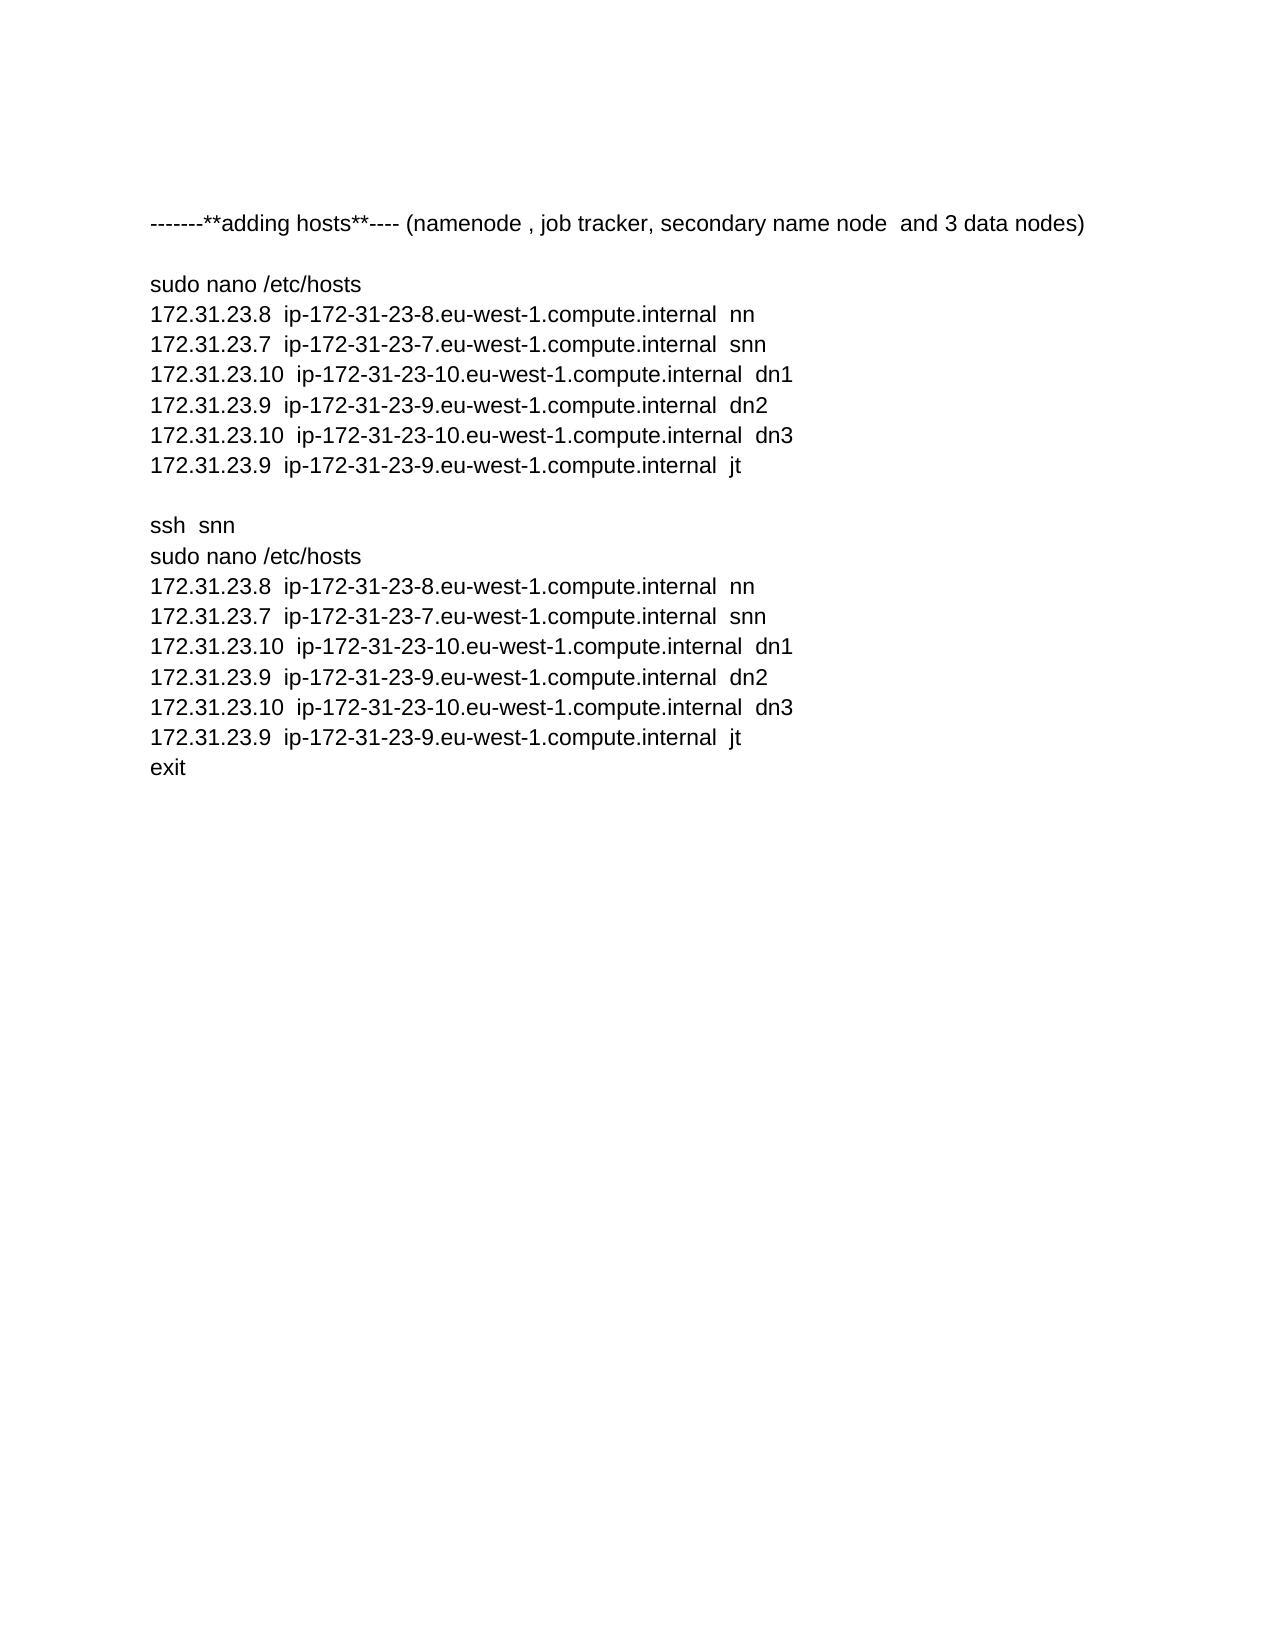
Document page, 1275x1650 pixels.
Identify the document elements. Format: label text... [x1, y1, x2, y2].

text sudo nano /etc/hosts [150, 543, 1125, 569]
text 172.31.23.7 ip-172-31-23-7.eu-west-1.compute.internal snn [150, 603, 1125, 629]
text exit [150, 754, 1125, 781]
text sudo nano /etc/hosts [150, 271, 1125, 297]
text 172.31.23.10 ip-172-31-23-10.eu-west-1.compute.internal dn3 [150, 422, 1125, 448]
text 172.31.23.8 ip-172-31-23-8.eu-west-1.compute.internal nn [150, 573, 1125, 599]
text 172.31.23.9 ip-172-31-23-9.eu-west-1.compute.internal dn2 [150, 663, 1125, 690]
text 172.31.23.8 ip-172-31-23-8.eu-west-1.compute.internal nn [150, 301, 1125, 327]
text 172.31.23.10 ip-172-31-23-10.eu-west-1.compute.internal dn1 [150, 361, 1125, 388]
text 172.31.23.10 ip-172-31-23-10.eu-west-1.compute.internal dn1 [150, 633, 1125, 660]
text 172.31.23.9 ip-172-31-23-9.eu-west-1.compute.internal dn2 [150, 392, 1125, 418]
text 172.31.23.10 ip-172-31-23-10.eu-west-1.compute.internal dn3 [150, 694, 1125, 720]
text 172.31.23.9 ip-172-31-23-9.eu-west-1.compute.internal jt [150, 724, 1125, 750]
text 172.31.23.9 ip-172-31-23-9.eu-west-1.compute.internal jt [150, 452, 1125, 478]
text 172.31.23.7 ip-172-31-23-7.eu-west-1.compute.internal snn [150, 331, 1125, 358]
text ssh snn [150, 512, 1125, 539]
text -------**adding hosts**---- (namenode , job tracker, secondary name node and 3 data nodes) [150, 210, 1125, 237]
